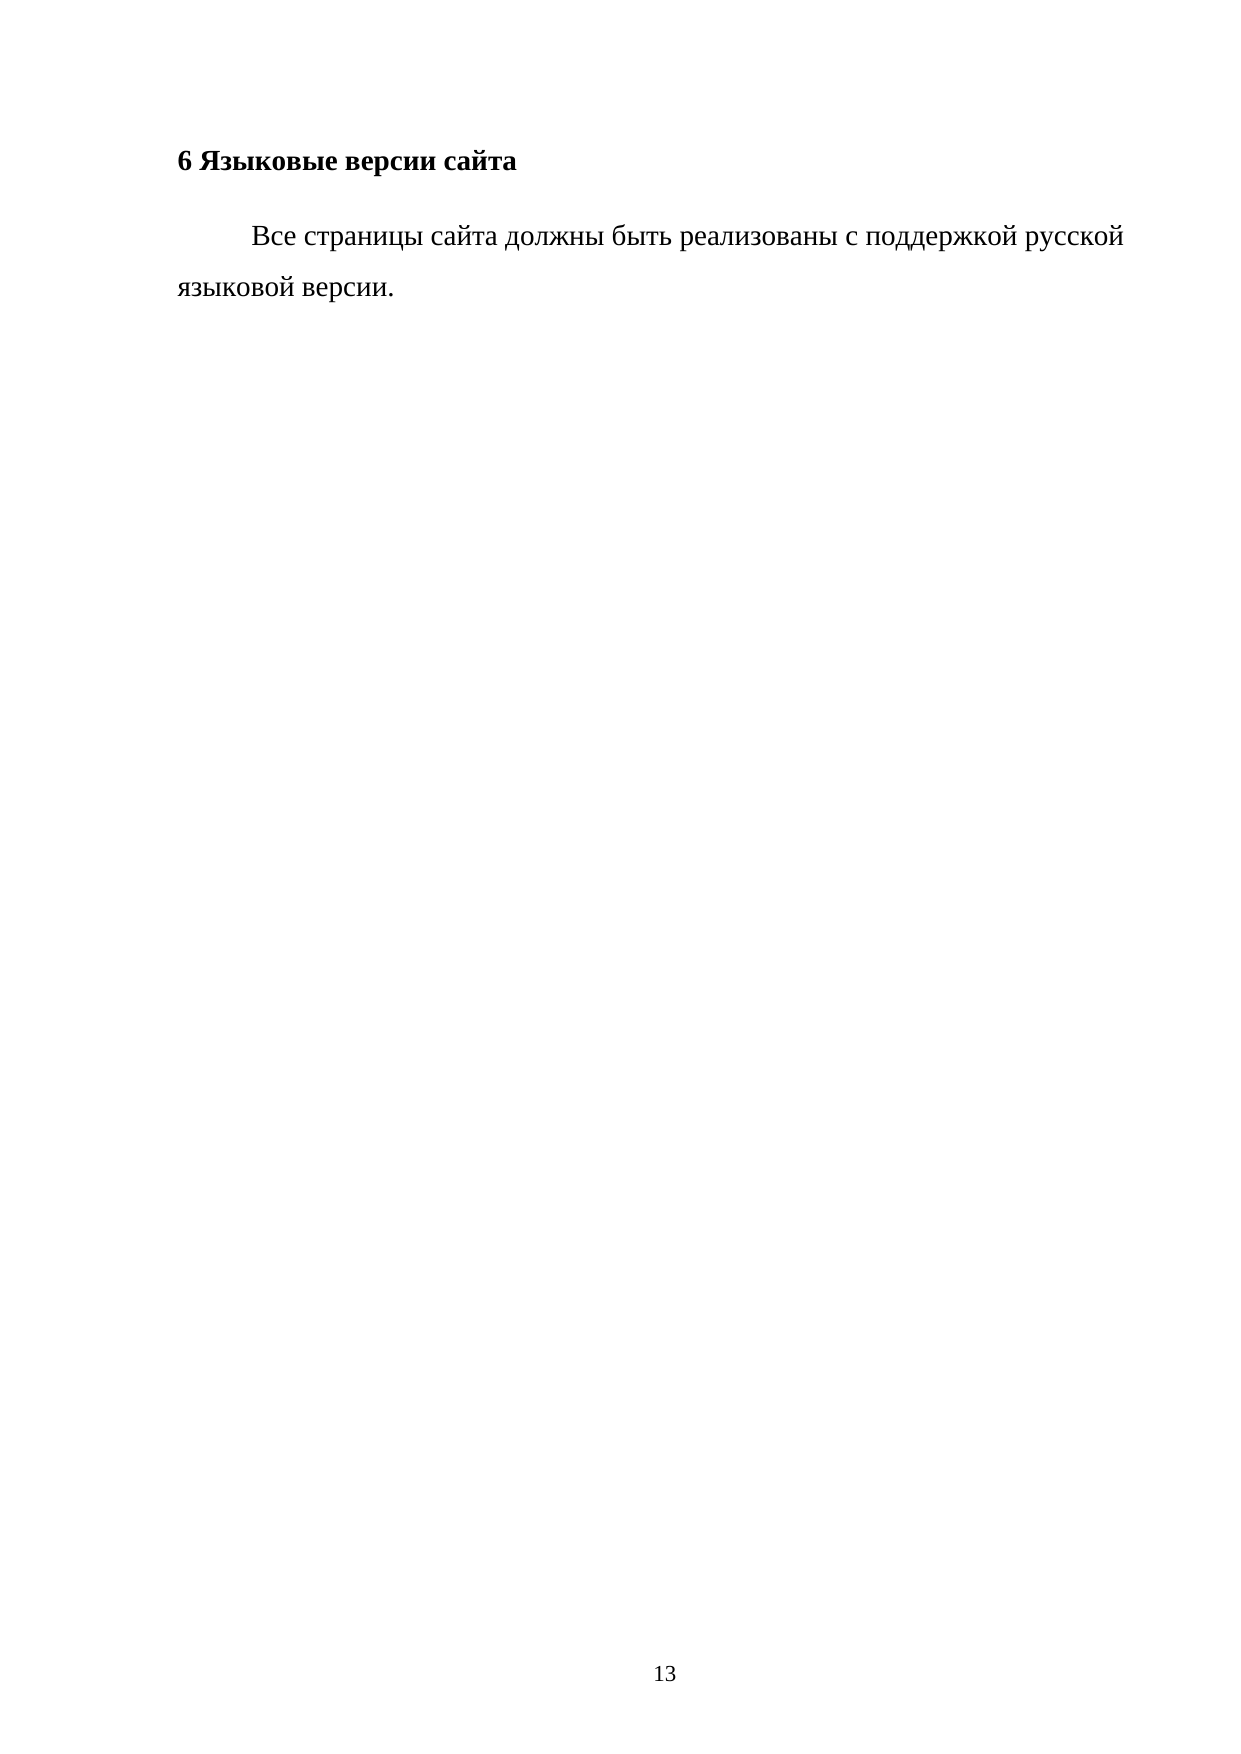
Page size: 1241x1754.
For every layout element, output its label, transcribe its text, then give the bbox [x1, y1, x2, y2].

text Языковые версии сайта [177, 143, 1152, 177]
text Все страницы сайта должны быть реализованы с поддержкой русской языковой версии. [177, 218, 1152, 302]
